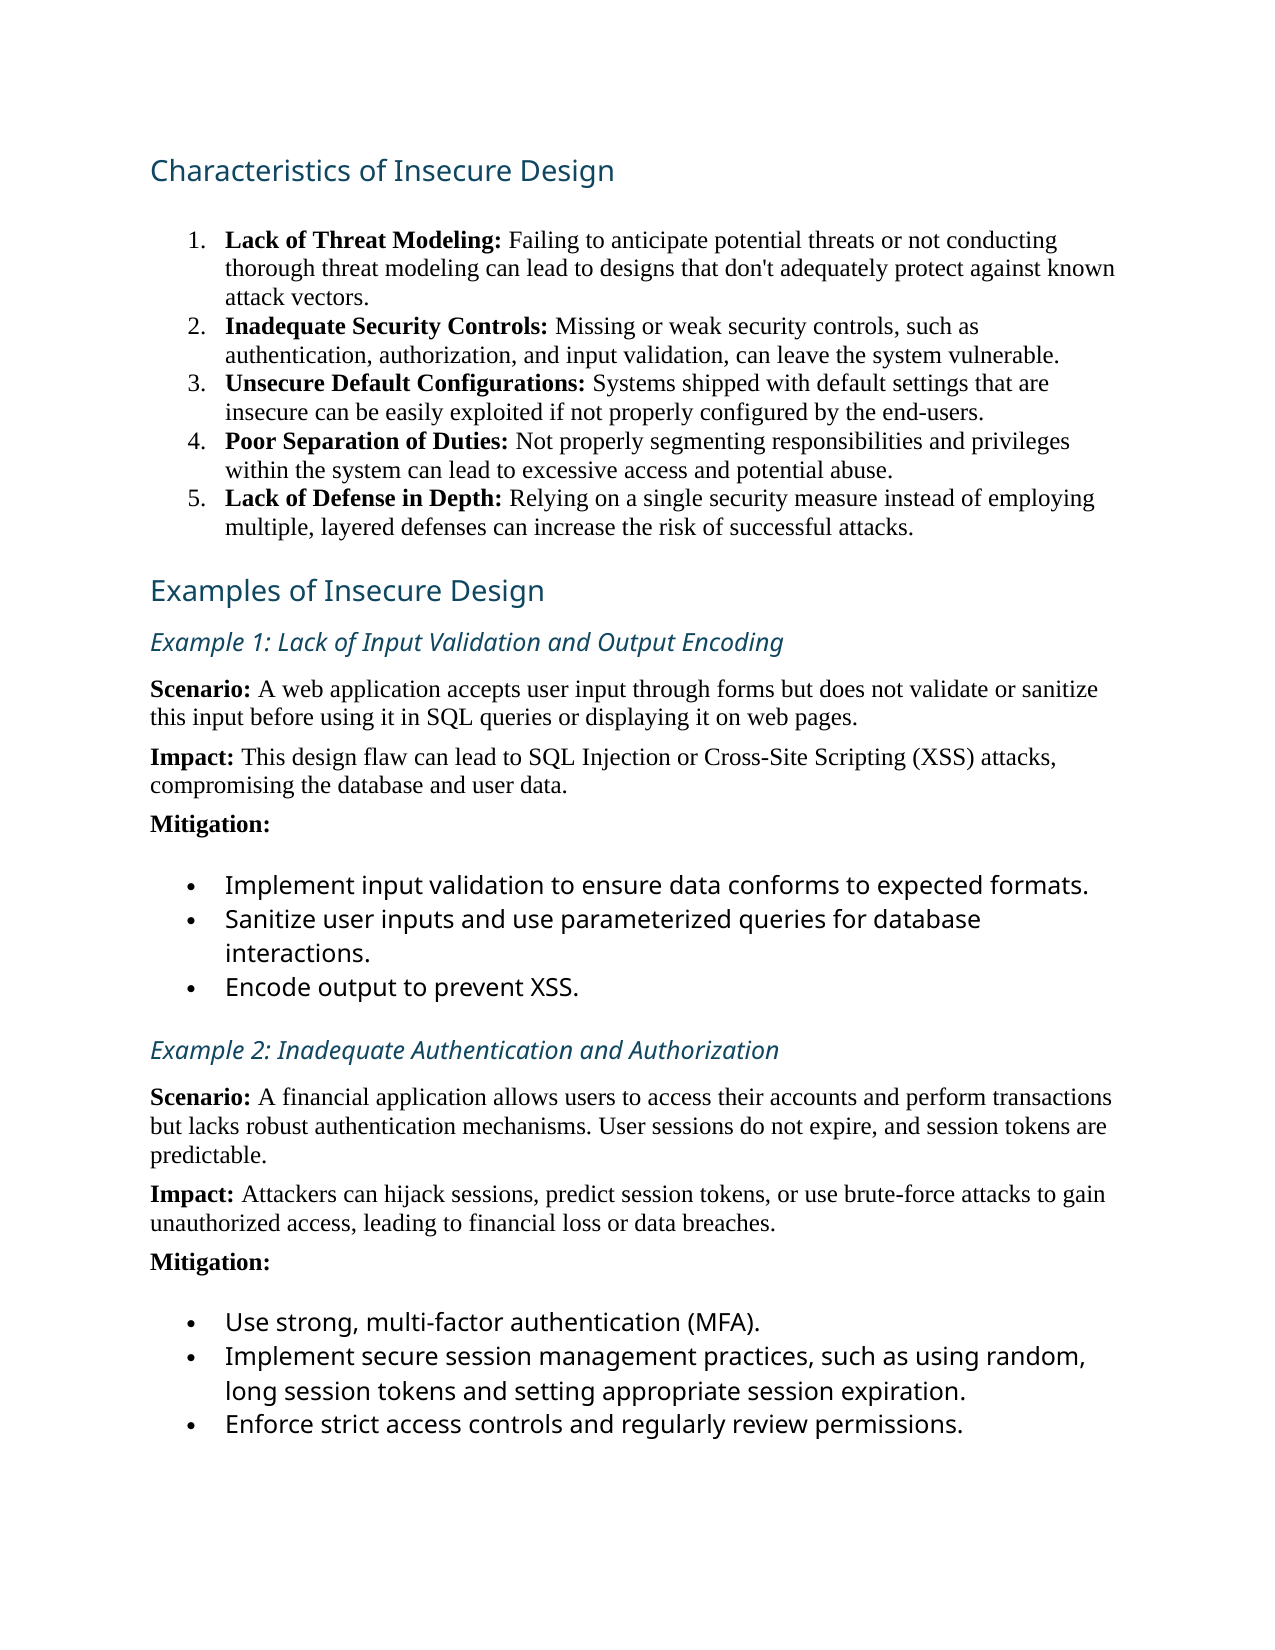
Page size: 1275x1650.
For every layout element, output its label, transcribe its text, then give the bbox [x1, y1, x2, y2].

list Poor Separation of Duties: Not properly segmenting responsibilities and privileges within the system can lead to excessive access and potential abuse. [187, 426, 1125, 483]
text Scenario: A financial application allows users to access their accounts and perform transactions but lacks robust authentication mechanisms. User sessions do not expire, and session tokens are predictable. [150, 1082, 1125, 1169]
list Use strong, multi-factor authentication (MFA). [187, 1305, 1125, 1339]
list Enforce strict access controls and regularly review permissions. [187, 1407, 1125, 1441]
subtitle Examples of Insecure Design [150, 570, 1125, 610]
list Lack of Threat Modeling: Failing to anticipate potential threats or not conducting thorough threat modeling can lead to designs that don't adequately protect against known attack vectors. [187, 225, 1125, 311]
text Mitigation: [150, 809, 1125, 838]
text Scenario: A web application accepts user input through forms but does not validate or sanitize this input before using it in SQL queries or displaying it on web pages. [150, 674, 1125, 731]
list Implement input validation to ensure data conforms to expected formats. [187, 867, 1125, 902]
list Inadequate Security Controls: Missing or weak security controls, such as authentication, authorization, and input validation, can leave the system vulnerable. [187, 311, 1125, 368]
subtitle Example 2: Inadequate Authentication and Authorization [150, 1033, 1125, 1067]
list Unsecure Default Configurations: Systems shipped with default settings that are insecure can be easily exploited if not properly configured by the end-users. [187, 368, 1125, 426]
list Encode output to prevent XSS. [187, 970, 1125, 1004]
subtitle Characteristics of Insecure Design [150, 150, 1125, 190]
list Sanitize user inputs and use parameterized queries for database interactions. [187, 902, 1125, 970]
text Impact: Attackers can hijack sessions, predict session tokens, or use brute-force attacks to gain unauthorized access, leading to financial loss or data breaches. [150, 1179, 1125, 1237]
list Lack of Defense in Depth: Relying on a single security measure instead of employing multiple, layered defenses can increase the risk of successful attacks. [187, 483, 1125, 541]
text Impact: This design flaw can lead to SQL Injection or Cross-Site Scripting (XSS) attacks, compromising the database and user data. [150, 742, 1125, 799]
list Implement secure session management practices, such as using random, long session tokens and setting appropriate session expiration. [187, 1339, 1125, 1407]
text Mitigation: [150, 1247, 1125, 1276]
subtitle Example 1: Lack of Input Validation and Output Encoding [150, 624, 1125, 658]
